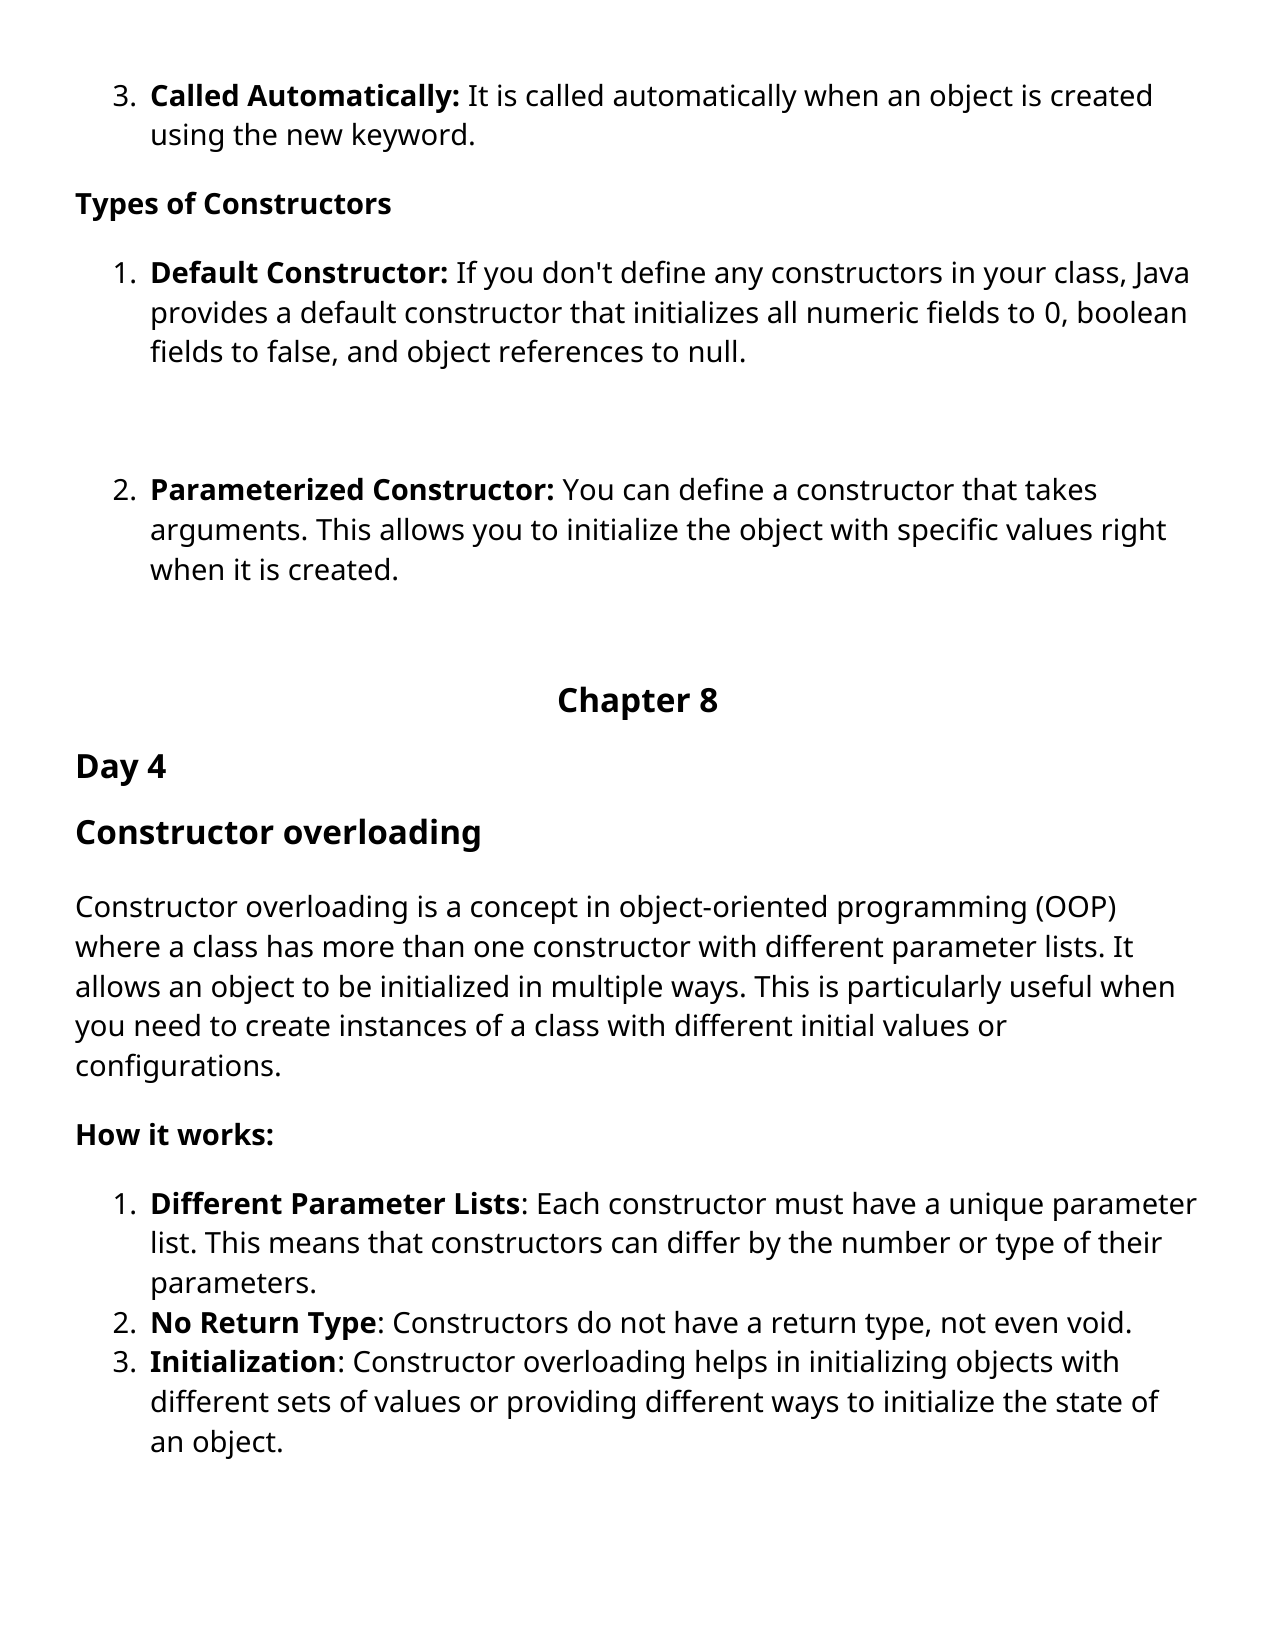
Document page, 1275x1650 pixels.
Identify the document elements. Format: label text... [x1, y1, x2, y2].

list Initialization: Constructor overloading helps in initializing objects with different sets of values or providing different ways to initialize the state of an object. [112, 1342, 1200, 1461]
text Chapter 8 [75, 677, 1200, 723]
list Different Parameter Lists: Each constructor must have a unique parameter list. This means that constructors can differ by the number or type of their parameters. [112, 1183, 1200, 1302]
text Constructor overloading [75, 808, 1200, 854]
text Day 4 [75, 743, 1200, 788]
text How it works: [75, 1114, 1200, 1154]
text Types of Constructors [75, 183, 1200, 223]
list No Return Type: Constructors do not have a return type, not even void. [112, 1302, 1200, 1342]
list Default Constructor: If you don't define any constructors in your class, Java provides a default constructor that initializes all numeric fields to 0, boolean fields to false, and object references to null. [112, 252, 1200, 371]
text Constructor overloading is a concept in object-oriented programming (OOP) where a class has more than one constructor with different parameter lists. It allows an object to be initialized in multiple ways. This is particularly useful when you need to create instances of a class with different initial values or configurations. [75, 887, 1200, 1085]
list Called Automatically: It is called automatically when an object is created using the new keyword. [112, 75, 1200, 154]
list Parameterized Constructor: You can define a constructor that takes arguments. This allows you to initialize the object with specific values right when it is created. [112, 469, 1200, 588]
